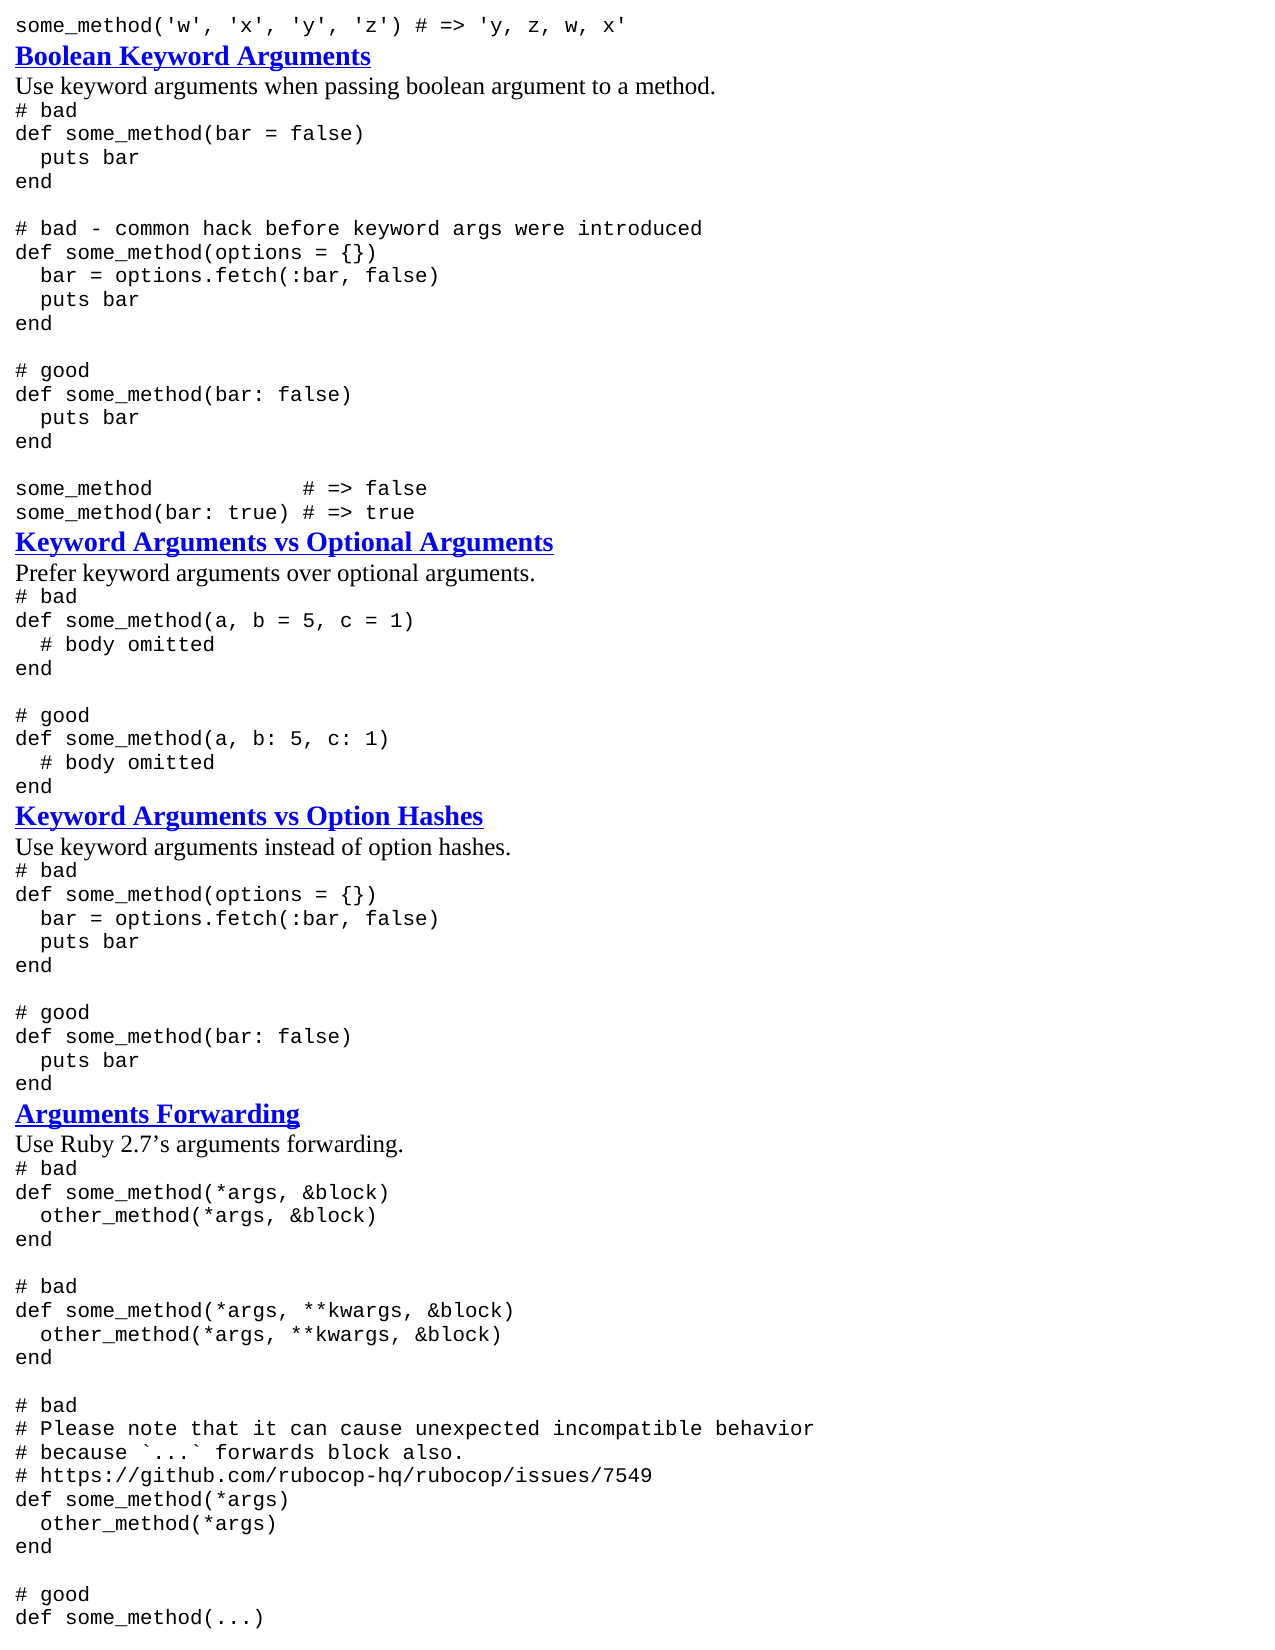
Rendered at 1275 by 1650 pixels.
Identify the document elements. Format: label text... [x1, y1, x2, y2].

text bar = options.fetch(:bar, false) [15, 908, 1260, 931]
text Use keyword arguments when passing boolean argument to a method. [15, 71, 1260, 100]
text def some_method(...) [15, 1607, 1260, 1631]
text # bad [15, 861, 1260, 884]
text # bad [15, 1394, 1260, 1418]
text puts bar [15, 931, 1260, 955]
text # good [15, 1584, 1260, 1607]
text # bad [15, 1276, 1260, 1300]
text def some_method(bar = false) [15, 123, 1260, 147]
text # bad [15, 1158, 1260, 1182]
text puts bar [15, 1050, 1260, 1073]
text end [15, 431, 1260, 454]
text other_method(*args) [15, 1513, 1260, 1536]
text def some_method(bar: false) [15, 1026, 1260, 1050]
text end [15, 1347, 1260, 1371]
text # body omitted [15, 634, 1260, 657]
text some_method('w', 'x', 'y', 'z') # => 'y, z, w, x' [15, 15, 1260, 39]
text some_method # => false [15, 478, 1260, 502]
text some_method(bar: true) # => true [15, 502, 1260, 525]
text # good [15, 705, 1260, 728]
text end [15, 657, 1260, 681]
text def some_method(*args, &block) [15, 1182, 1260, 1205]
text # bad [15, 587, 1260, 610]
text Prefer keyword arguments over optional arguments. [15, 558, 1260, 587]
text # good [15, 360, 1260, 383]
text end [15, 1536, 1260, 1560]
text # Please note that it can cause unexpected incompatible behavior [15, 1418, 1260, 1442]
text # because `...` forwards block also. [15, 1442, 1260, 1466]
text Use keyword arguments instead of option hashes. [15, 832, 1260, 861]
list Keyword Arguments vs Optional Arguments [15, 525, 1260, 558]
list Keyword Arguments vs Option Hashes [15, 799, 1260, 832]
text # bad - common hack before keyword args were introduced [15, 218, 1260, 242]
text def some_method(a, b = 5, c = 1) [15, 610, 1260, 634]
text end [15, 955, 1260, 979]
text other_method(*args, **kwargs, &block) [15, 1324, 1260, 1347]
text def some_method(a, b: 5, c: 1) [15, 728, 1260, 752]
text end [15, 171, 1260, 194]
text puts bar [15, 407, 1260, 431]
text end [15, 1229, 1260, 1253]
text def some_method(options = {}) [15, 884, 1260, 908]
text # https://github.com/rubocop-hq/rubocop/issues/7549 [15, 1466, 1260, 1489]
list Arguments Forwarding [15, 1097, 1260, 1129]
text def some_method(options = {}) [15, 242, 1260, 265]
text puts bar [15, 147, 1260, 171]
text bar = options.fetch(:bar, false) [15, 265, 1260, 289]
text Use Ruby 2.7’s arguments forwarding. [15, 1129, 1260, 1158]
text end [15, 776, 1260, 799]
text # bad [15, 100, 1260, 123]
text def some_method(*args, **kwargs, &block) [15, 1300, 1260, 1324]
text # good [15, 1002, 1260, 1026]
text end [15, 313, 1260, 336]
text other_method(*args, &block) [15, 1205, 1260, 1229]
text # body omitted [15, 752, 1260, 776]
text puts bar [15, 289, 1260, 313]
text end [15, 1073, 1260, 1097]
text def some_method(*args) [15, 1489, 1260, 1513]
list Boolean Keyword Arguments [15, 39, 1260, 71]
text def some_method(bar: false) [15, 383, 1260, 407]
